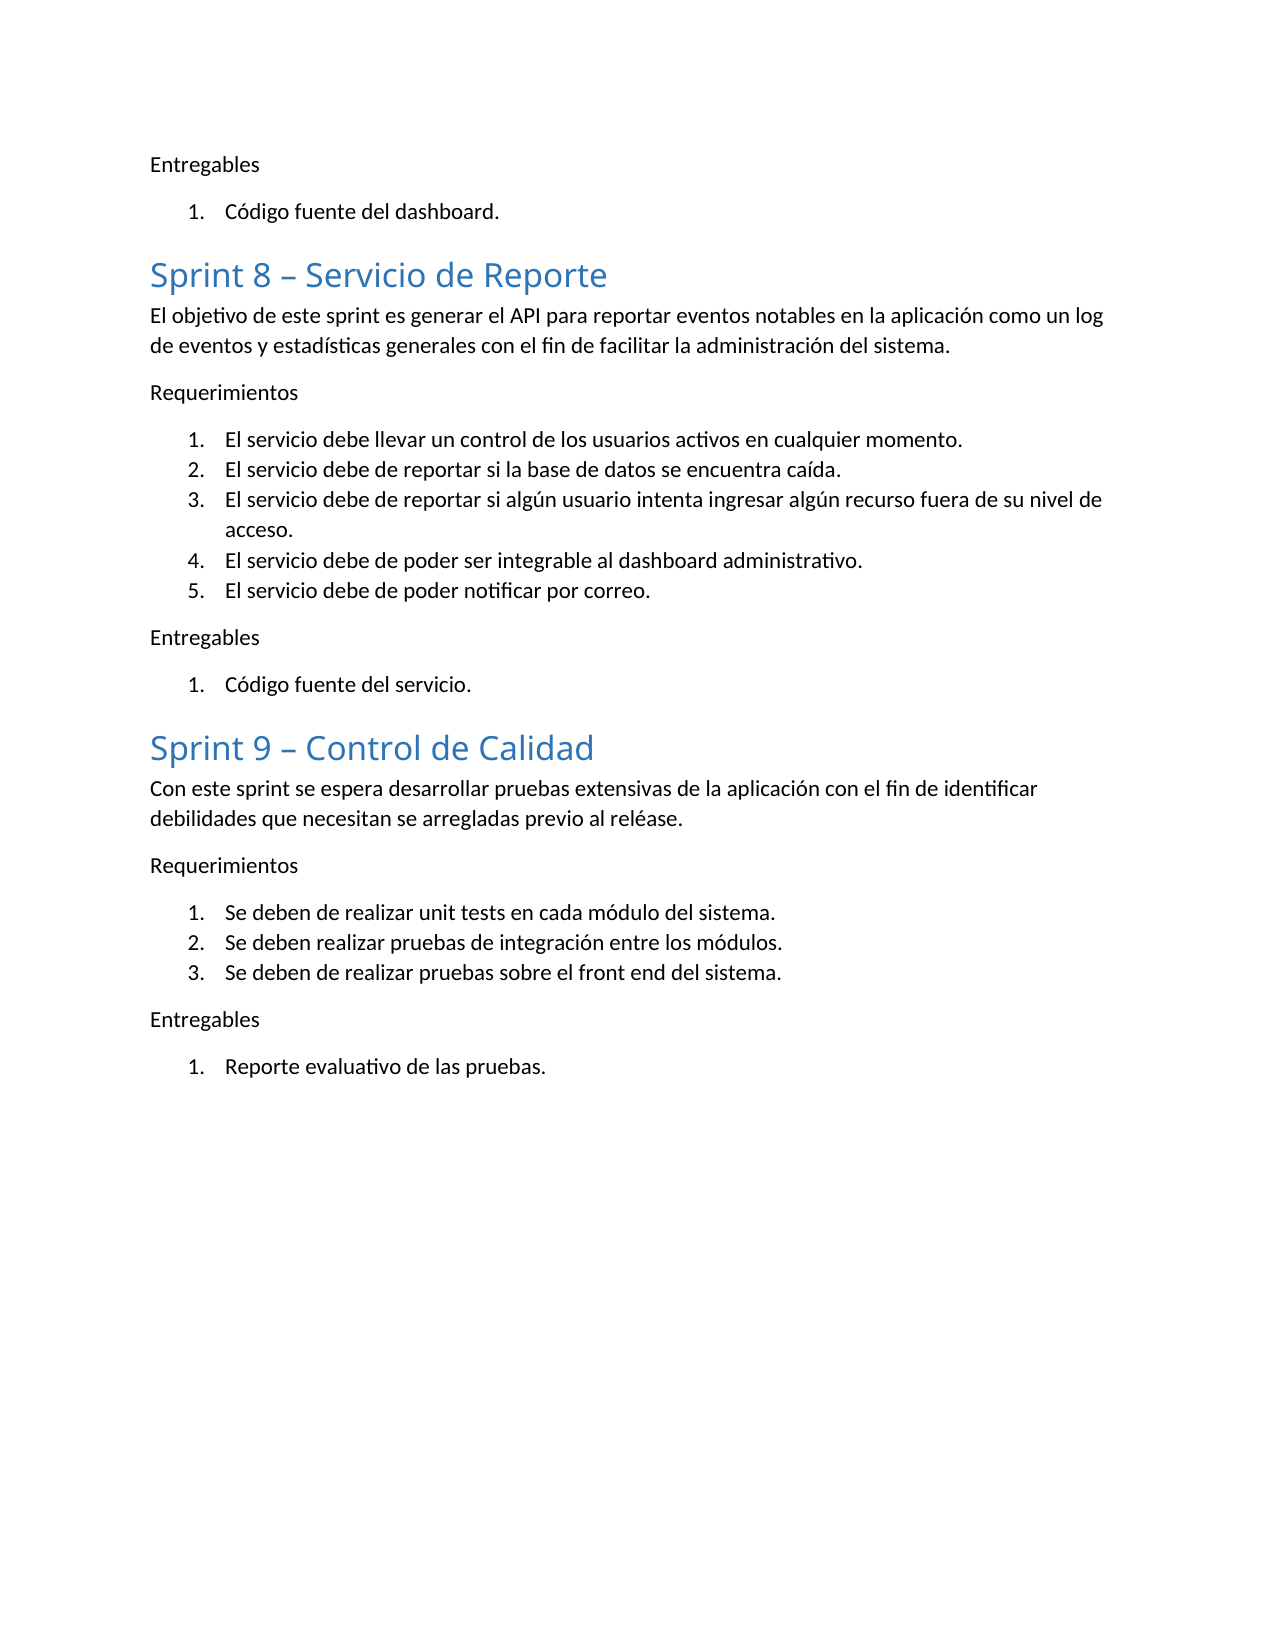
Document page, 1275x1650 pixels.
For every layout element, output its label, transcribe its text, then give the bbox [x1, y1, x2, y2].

text El objetivo de este sprint es generar el API para reportar eventos notables en la aplicación como un log de eventos y estadísticas generales con el fin de facilitar la administración del sistema. [150, 301, 1125, 359]
text Requerimientos [150, 851, 1125, 879]
list Código fuente del servicio. [187, 670, 1125, 698]
list El servicio debe de poder ser integrable al dashboard administrativo. [187, 546, 1125, 574]
list Reporte evaluativo de las pruebas. [187, 1052, 1125, 1080]
list El servicio debe de poder notificar por correo. [187, 576, 1125, 604]
text Con este sprint se espera desarrollar pruebas extensivas de la aplicación con el fin de identificar debilidades que necesitan se arregladas previo al reléase. [150, 774, 1125, 832]
list Se deben de realizar unit tests en cada módulo del sistema. [187, 898, 1125, 926]
text Entregables [150, 1005, 1125, 1033]
subtitle Sprint 9 – Control de Calidad [150, 725, 1125, 770]
text Entregables [150, 623, 1125, 651]
list El servicio debe de reportar si la base de datos se encuentra caída. [187, 455, 1125, 483]
text Entregables [150, 150, 1125, 178]
list Se deben de realizar pruebas sobre el front end del sistema. [187, 958, 1125, 986]
text Requerimientos [150, 378, 1125, 406]
list Código fuente del dashboard. [187, 197, 1125, 225]
list El servicio debe de reportar si algún usuario intenta ingresar algún recurso fuera de su nivel de acceso. [187, 485, 1125, 544]
list Se deben realizar pruebas de integración entre los módulos. [187, 928, 1125, 956]
list El servicio debe llevar un control de los usuarios activos en cualquier momento. [187, 425, 1125, 453]
subtitle Sprint 8 – Servicio de Reporte [150, 252, 1125, 297]
